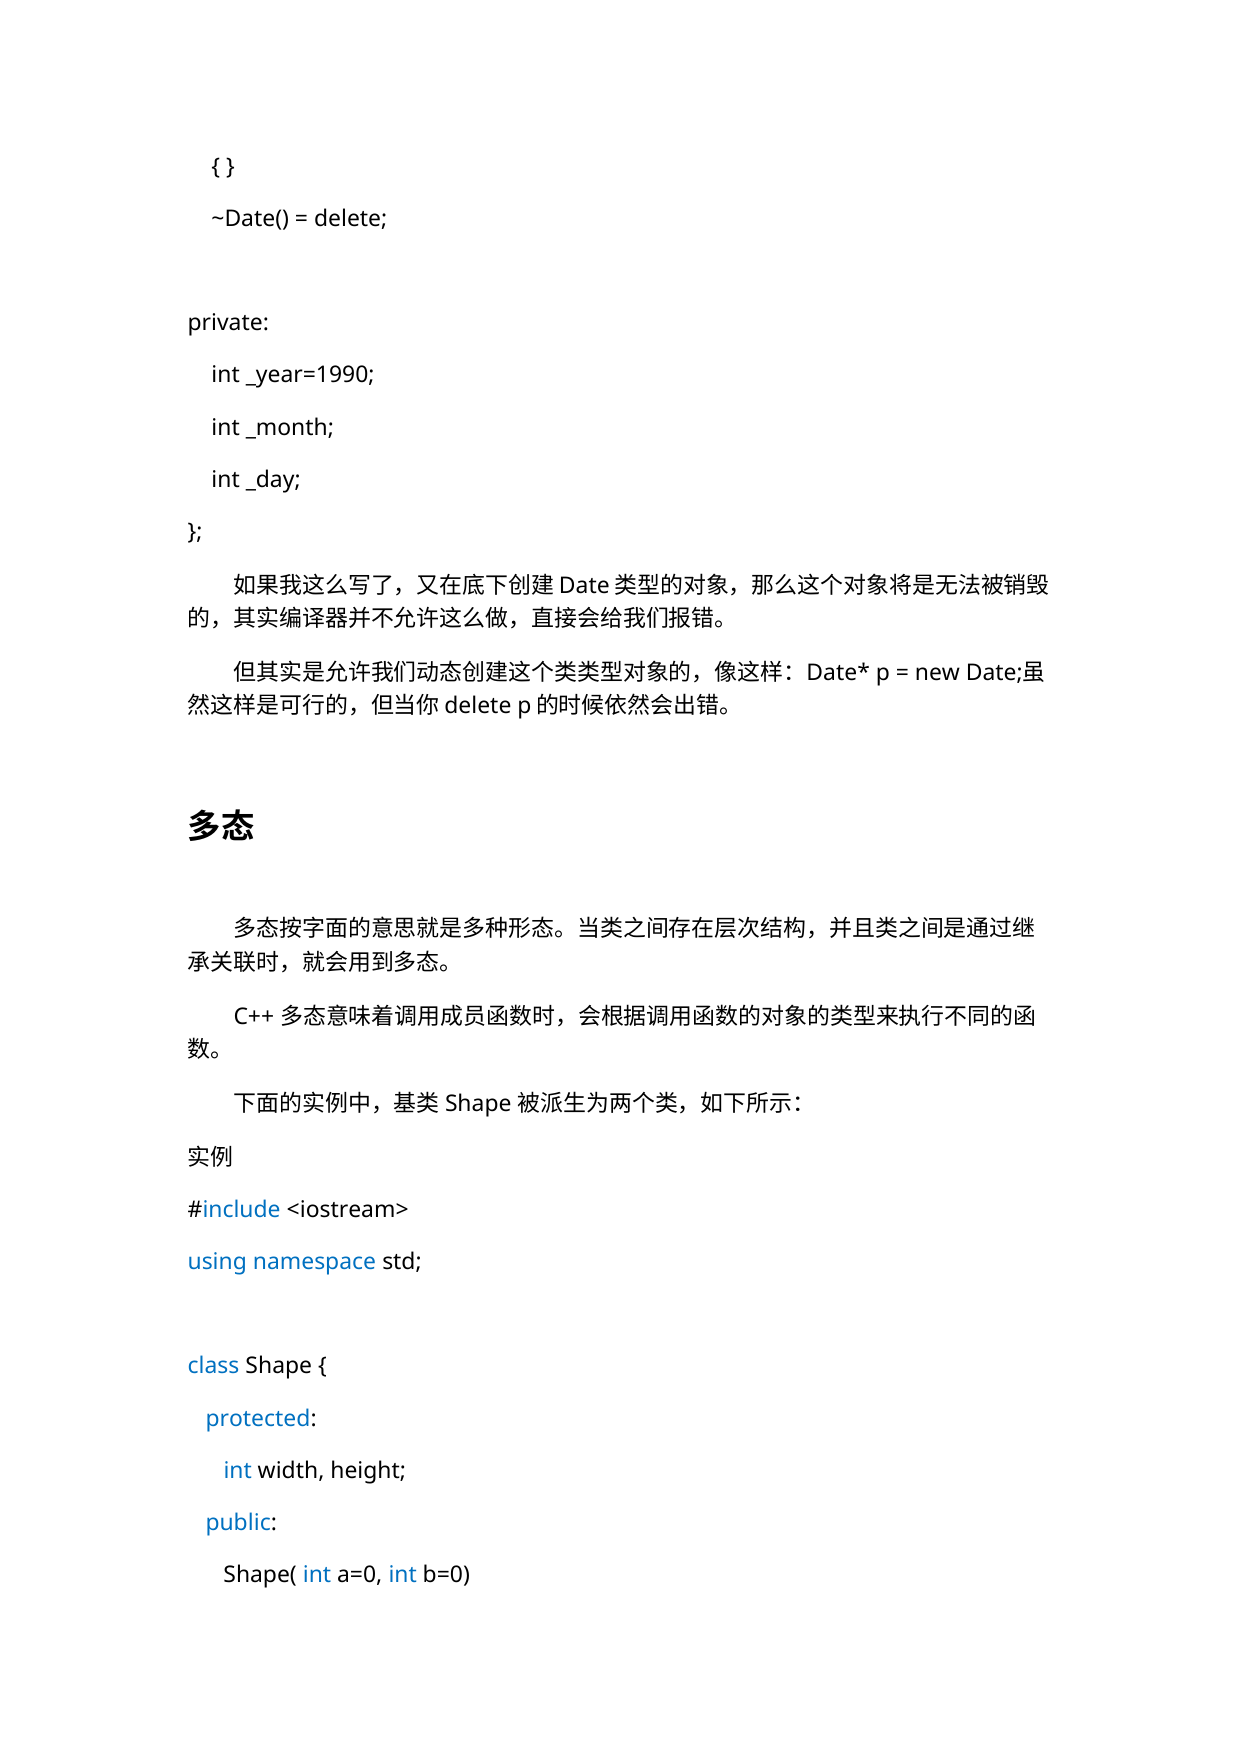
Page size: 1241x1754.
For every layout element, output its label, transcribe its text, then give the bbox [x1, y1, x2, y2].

text private: [187, 306, 1053, 337]
text int _month; [187, 410, 1053, 442]
text public: [187, 1506, 1053, 1537]
text int width, height; [187, 1454, 1053, 1485]
text protected: [187, 1402, 1053, 1433]
text class Shape { [187, 1349, 1053, 1381]
text using namespace std; [187, 1245, 1053, 1277]
text { } [187, 150, 1053, 181]
text 如果我这么写了，又在底下创建Date类型的对象，那么这个对象将是无法被销毁的，其实编译器并不允许这么做，直接会给我们报错。 [187, 567, 1053, 633]
text int _day; [187, 462, 1053, 494]
text 多态按字面的意思就是多种形态。当类之间存在层次结构，并且类之间是通过继承关联时，就会用到多态。 [187, 910, 1053, 977]
text C++ 多态意味着调用成员函数时，会根据调用函数的对象的类型来执行不同的函数。 [187, 998, 1053, 1064]
text #include <iostream> [187, 1193, 1053, 1224]
text }; [187, 514, 1053, 546]
text 实例 [187, 1139, 1053, 1172]
text 但其实是允许我们动态创建这个类类型对象的，像这样：Date* p = new Date;虽然这样是可行的，但当你delete p的时候依然会出错。 [187, 654, 1053, 721]
text 下面的实例中，基类 Shape 被派生为两个类，如下所示： [187, 1085, 1053, 1118]
text ~Date() = delete; [187, 202, 1053, 233]
text int _year=1990; [187, 358, 1053, 389]
text Shape( int a=0, int b=0) [187, 1558, 1053, 1589]
subtitle 多态 [187, 800, 1053, 848]
